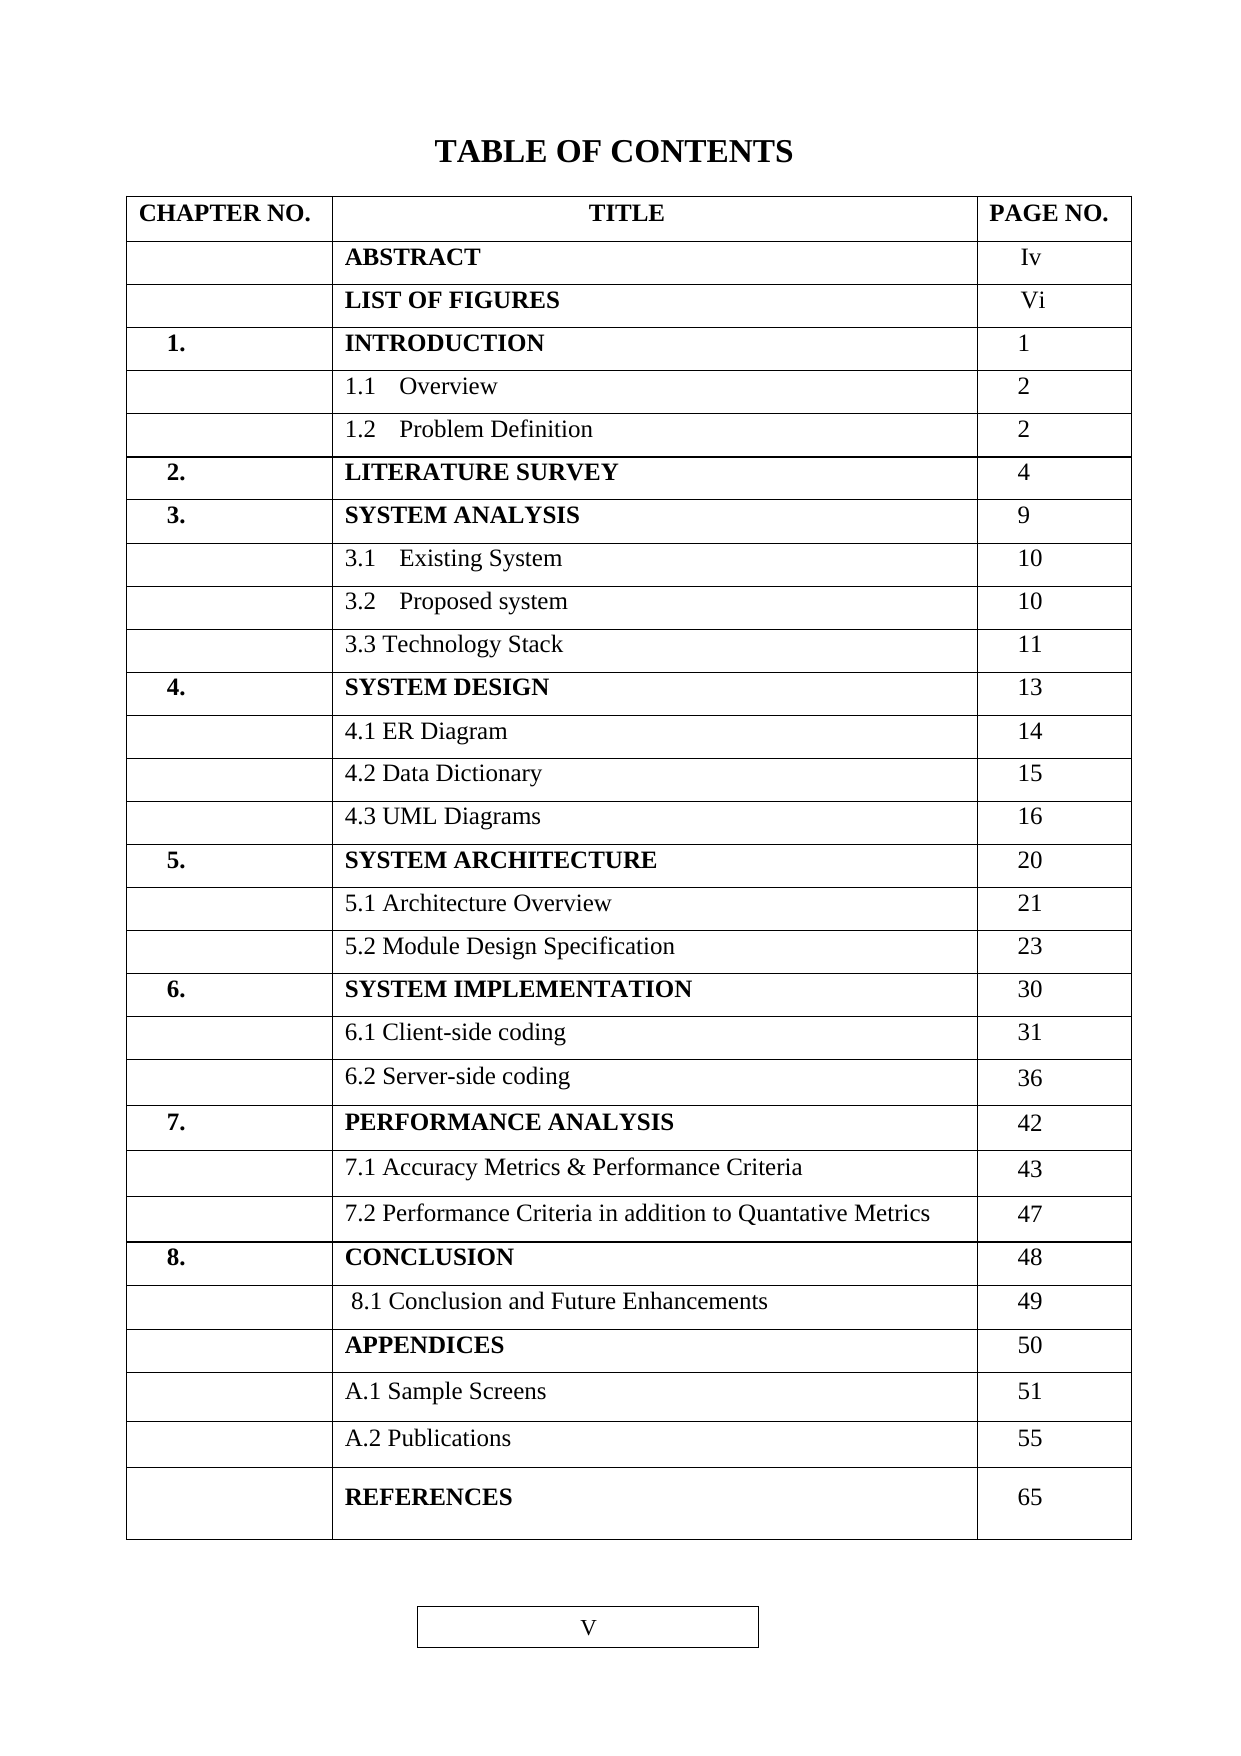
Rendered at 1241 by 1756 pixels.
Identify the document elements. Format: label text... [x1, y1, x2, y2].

table_cell 5.1 Architecture Overview [333, 888, 977, 930]
table_cell 2 [978, 414, 1131, 456]
table_cell [127, 414, 332, 456]
table_cell A.2 Publications [333, 1422, 977, 1467]
table_cell [127, 1468, 332, 1538]
table_cell 31 [978, 1017, 1131, 1059]
table_cell [127, 1330, 332, 1372]
table_cell LIST OF FIGURES [333, 285, 977, 327]
table_cell 48 [978, 1243, 1131, 1284]
table_cell PERFORMANCE ANALYSIS [333, 1106, 977, 1150]
table_cell 7.2 Performance Criteria in addition to Quantative Metrics [333, 1197, 977, 1241]
table_cell [127, 630, 332, 672]
table_cell 3.2 Proposed system [333, 587, 977, 628]
table_cell 11 [978, 630, 1131, 672]
table_cell SYSTEM DESIGN [333, 673, 977, 714]
table_cell 51 [978, 1373, 1131, 1421]
table_cell 10 [978, 544, 1131, 586]
table_cell [127, 1373, 332, 1421]
table_cell 5. [127, 845, 332, 887]
table_header PAGE NO. [978, 197, 1131, 241]
table_cell 7. [127, 1106, 332, 1150]
table_cell A.1 Sample Screens [333, 1373, 977, 1421]
table_cell 1 [978, 328, 1131, 370]
table_cell [127, 1017, 332, 1059]
table_cell 42 [978, 1106, 1131, 1150]
table_cell [127, 1286, 332, 1329]
table_cell 3. [127, 500, 332, 542]
table_cell 4 [978, 458, 1131, 499]
table_cell Vi [978, 285, 1131, 327]
table_cell ABSTRACT [333, 242, 977, 284]
table_cell [127, 587, 332, 628]
table_cell 47 [978, 1197, 1131, 1241]
table_cell 50 [978, 1330, 1131, 1372]
table_cell 6.1 Client-side coding [333, 1017, 977, 1059]
table_header TITLE [333, 197, 977, 241]
table_cell 4. [127, 673, 332, 714]
table_cell 8. [127, 1243, 332, 1284]
table_cell 21 [978, 888, 1131, 930]
table_cell 4.2 Data Dictionary [333, 759, 977, 801]
table_cell 65 [978, 1468, 1131, 1538]
table_cell 55 [978, 1422, 1131, 1467]
table_cell LITERATURE SURVEY [333, 458, 977, 499]
table_cell 7.1 Accuracy Metrics & Performance Criteria [333, 1151, 977, 1196]
table_cell 10 [978, 587, 1131, 628]
table_cell 1.1 Overview [333, 371, 977, 413]
table_cell [127, 1151, 332, 1196]
table_cell [127, 759, 332, 801]
table_cell [127, 931, 332, 973]
table_cell 2. [127, 458, 332, 499]
table_cell [127, 802, 332, 844]
table_cell [127, 1060, 332, 1105]
table_cell 4.3 UML Diagrams [333, 802, 977, 844]
table_cell SYSTEM ANALYSIS [333, 500, 977, 542]
table_cell 4.1 ER Diagram [333, 716, 977, 758]
table_cell 1.2 Problem Definition [333, 414, 977, 456]
table_cell APPENDICES [333, 1330, 977, 1372]
table_cell 9 [978, 500, 1131, 542]
table_cell [127, 544, 332, 586]
table_header CHAPTER NO. [127, 197, 332, 241]
table_cell [127, 1197, 332, 1241]
table_cell 13 [978, 673, 1131, 714]
table_cell Iv [978, 242, 1131, 284]
table_cell 3.3 Technology Stack [333, 630, 977, 672]
table_cell 36 [978, 1060, 1131, 1105]
subtitle TABLE OF CONTENTS [37, 131, 1190, 169]
table_cell 8.1 Conclusion and Future Enhancements [333, 1286, 977, 1329]
table_cell [127, 716, 332, 758]
table_cell [127, 371, 332, 413]
table_cell [127, 242, 332, 284]
table_cell 15 [978, 759, 1131, 801]
table_cell 30 [978, 974, 1131, 1016]
table_cell 20 [978, 845, 1131, 887]
table_cell REFERENCES [333, 1468, 977, 1538]
table_cell [127, 285, 332, 327]
table_cell 49 [978, 1286, 1131, 1329]
table_cell 16 [978, 802, 1131, 844]
table_cell 6. [127, 974, 332, 1016]
table_cell 43 [978, 1151, 1131, 1196]
table_cell CONCLUSION [333, 1243, 977, 1284]
table_cell 5.2 Module Design Specification [333, 931, 977, 973]
table_cell 23 [978, 931, 1131, 973]
table_cell 6.2 Server-side coding [333, 1060, 977, 1105]
table_cell 2 [978, 371, 1131, 413]
table_cell [127, 888, 332, 930]
table_cell SYSTEM ARCHITECTURE [333, 845, 977, 887]
table_cell [127, 1422, 332, 1467]
table_cell 14 [978, 716, 1131, 758]
table_cell 3.1 Existing System [333, 544, 977, 586]
table_cell SYSTEM IMPLEMENTATION [333, 974, 977, 1016]
table_cell 1. [127, 328, 332, 370]
table_cell INTRODUCTION [333, 328, 977, 370]
